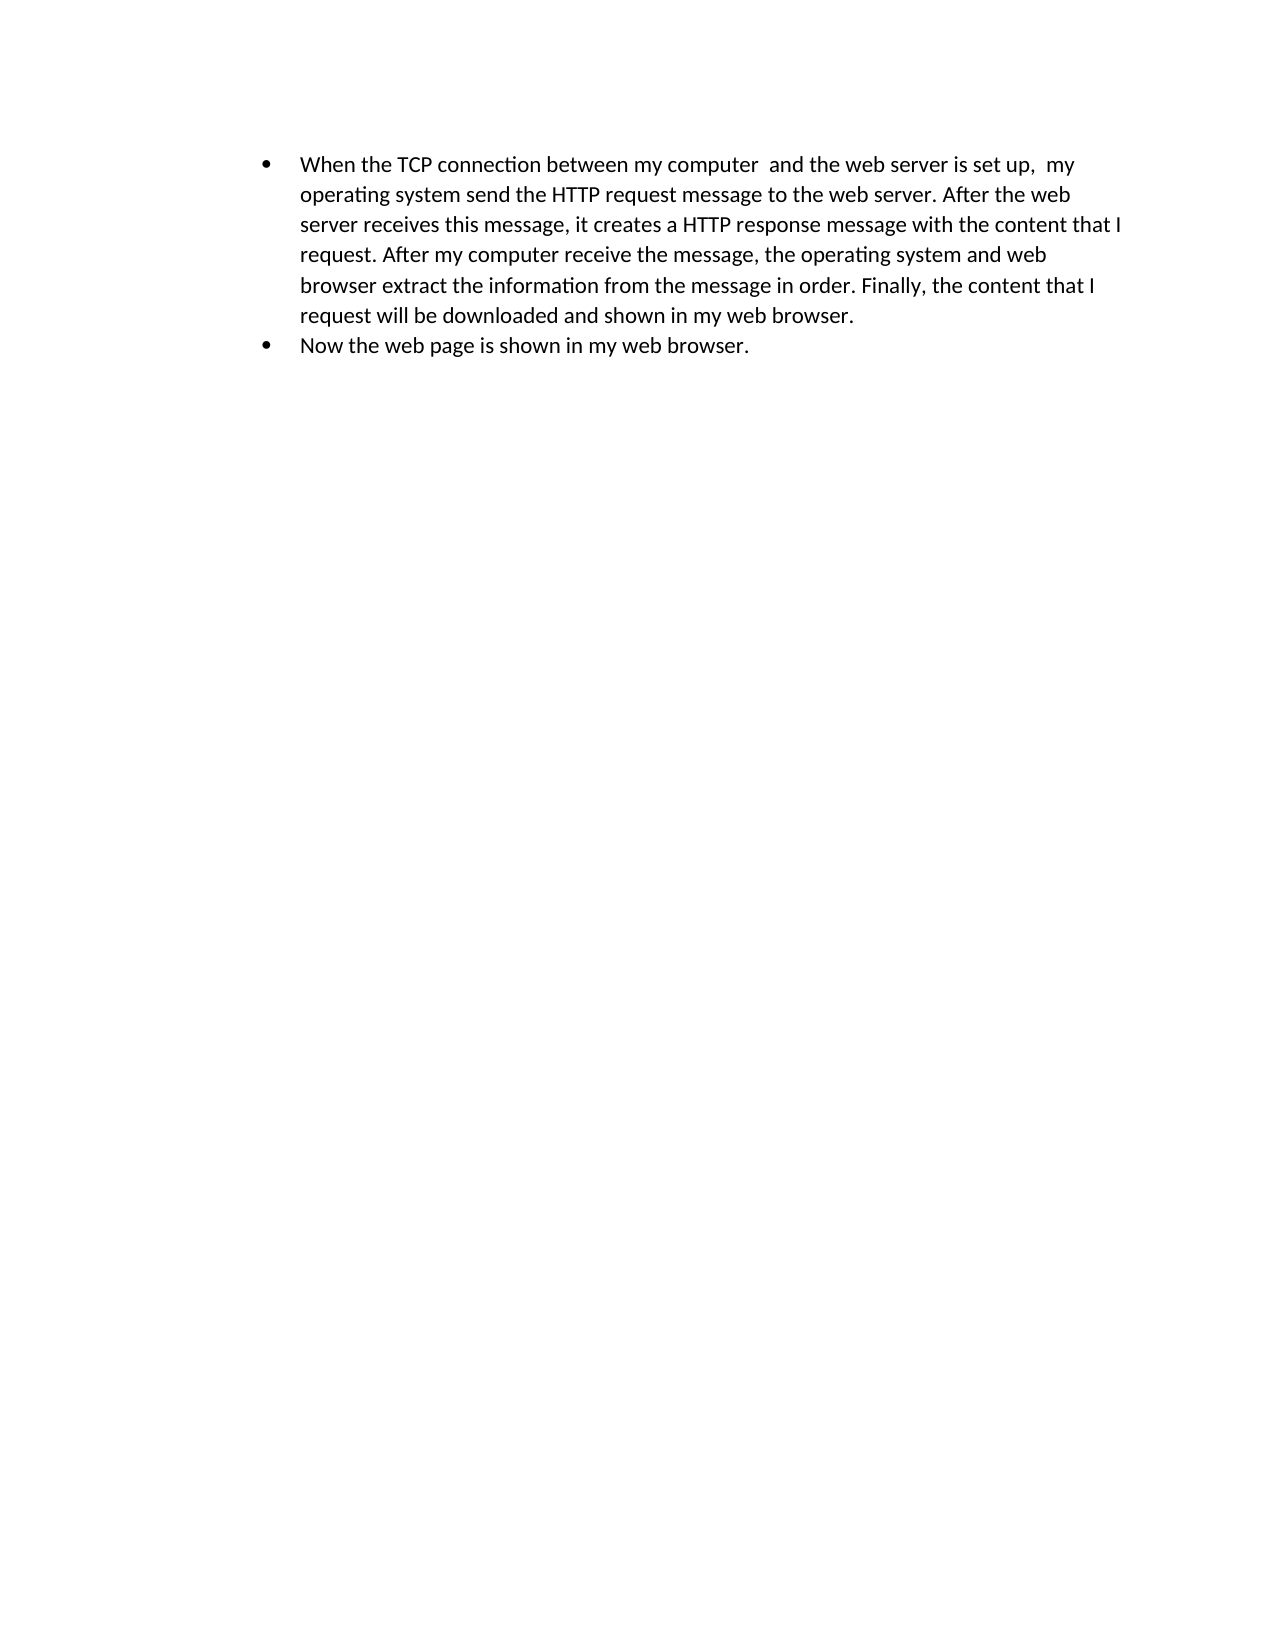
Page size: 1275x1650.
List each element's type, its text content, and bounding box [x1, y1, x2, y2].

list Now the web page is shown in my web browser. [262, 331, 1125, 359]
list When the TCP connection between my computer and the web server is set up, my operating system send the HTTP request message to the web server. After the web server receives this message, it creates a HTTP response message with the content that I request. After my computer receive the message, the operating system and web browser extract the information from the message in order. Finally, the content that I request will be downloaded and shown in my web browser. [262, 150, 1125, 329]
